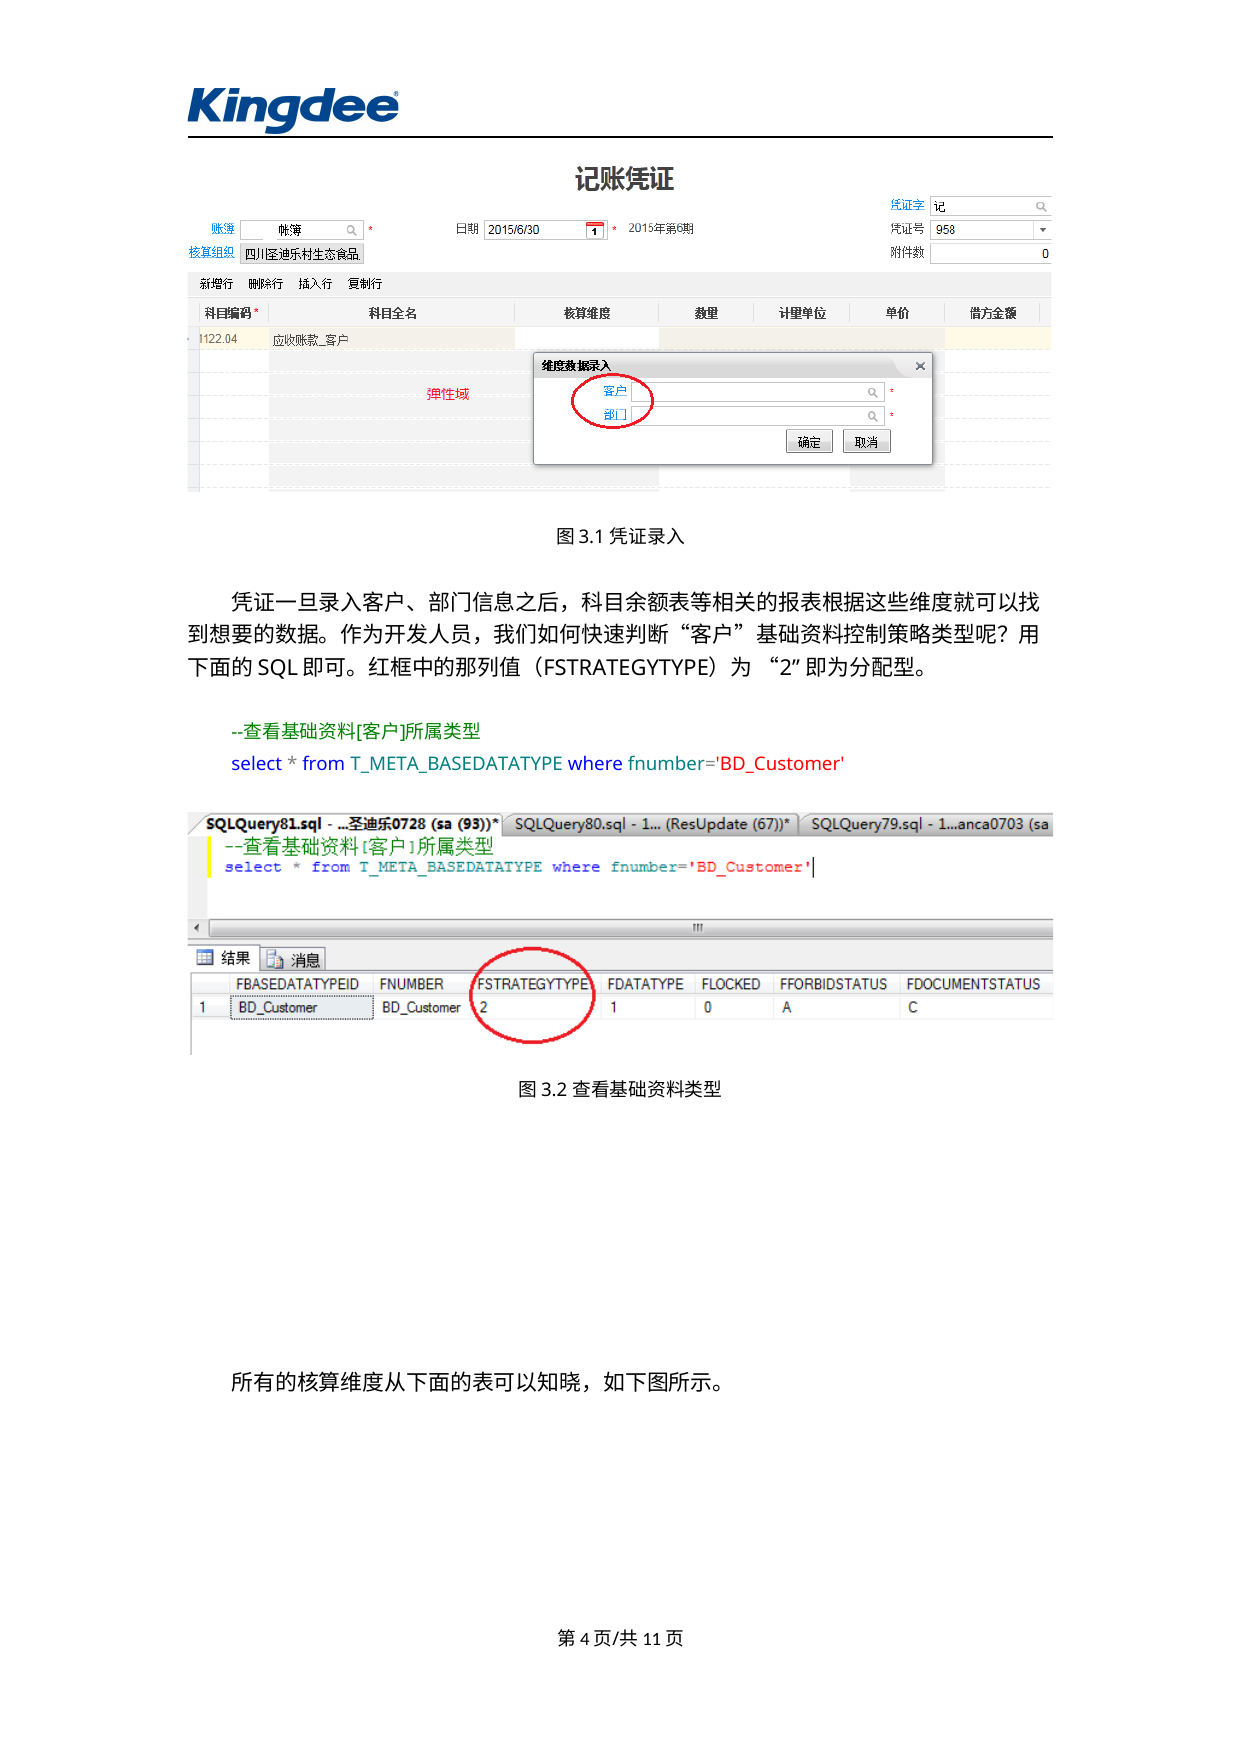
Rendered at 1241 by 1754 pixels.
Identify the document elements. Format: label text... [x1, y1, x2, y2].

text 所有的核算维度从下面的表可以知晓，如下图所示。 [187, 1364, 1053, 1397]
text 凭证一旦录入客户、部门信息之后，科目余额表等相关的报表根据这些维度就可以找到想要的数据。作为开发人员，我们如何快速判断“客户”基础资料控制策略类型呢？用下面的SQL即可。红框中的那列值（FSTRATEGYTYPE）为 “2” 即为分配型。 [187, 584, 1053, 682]
text 图3.2 查看基础资料类型 [187, 1072, 1053, 1104]
text select * from T_META_BASEDATATYPE where fnumber='BD_Customer' [187, 747, 1053, 779]
text 图3.1 凭证录入 [187, 519, 1053, 552]
picture [187, 812, 1054, 1055]
text --查看基础资料[客户]所属类型 [187, 714, 1053, 747]
picture [187, 162, 1052, 492]
picture [187, 88, 399, 134]
